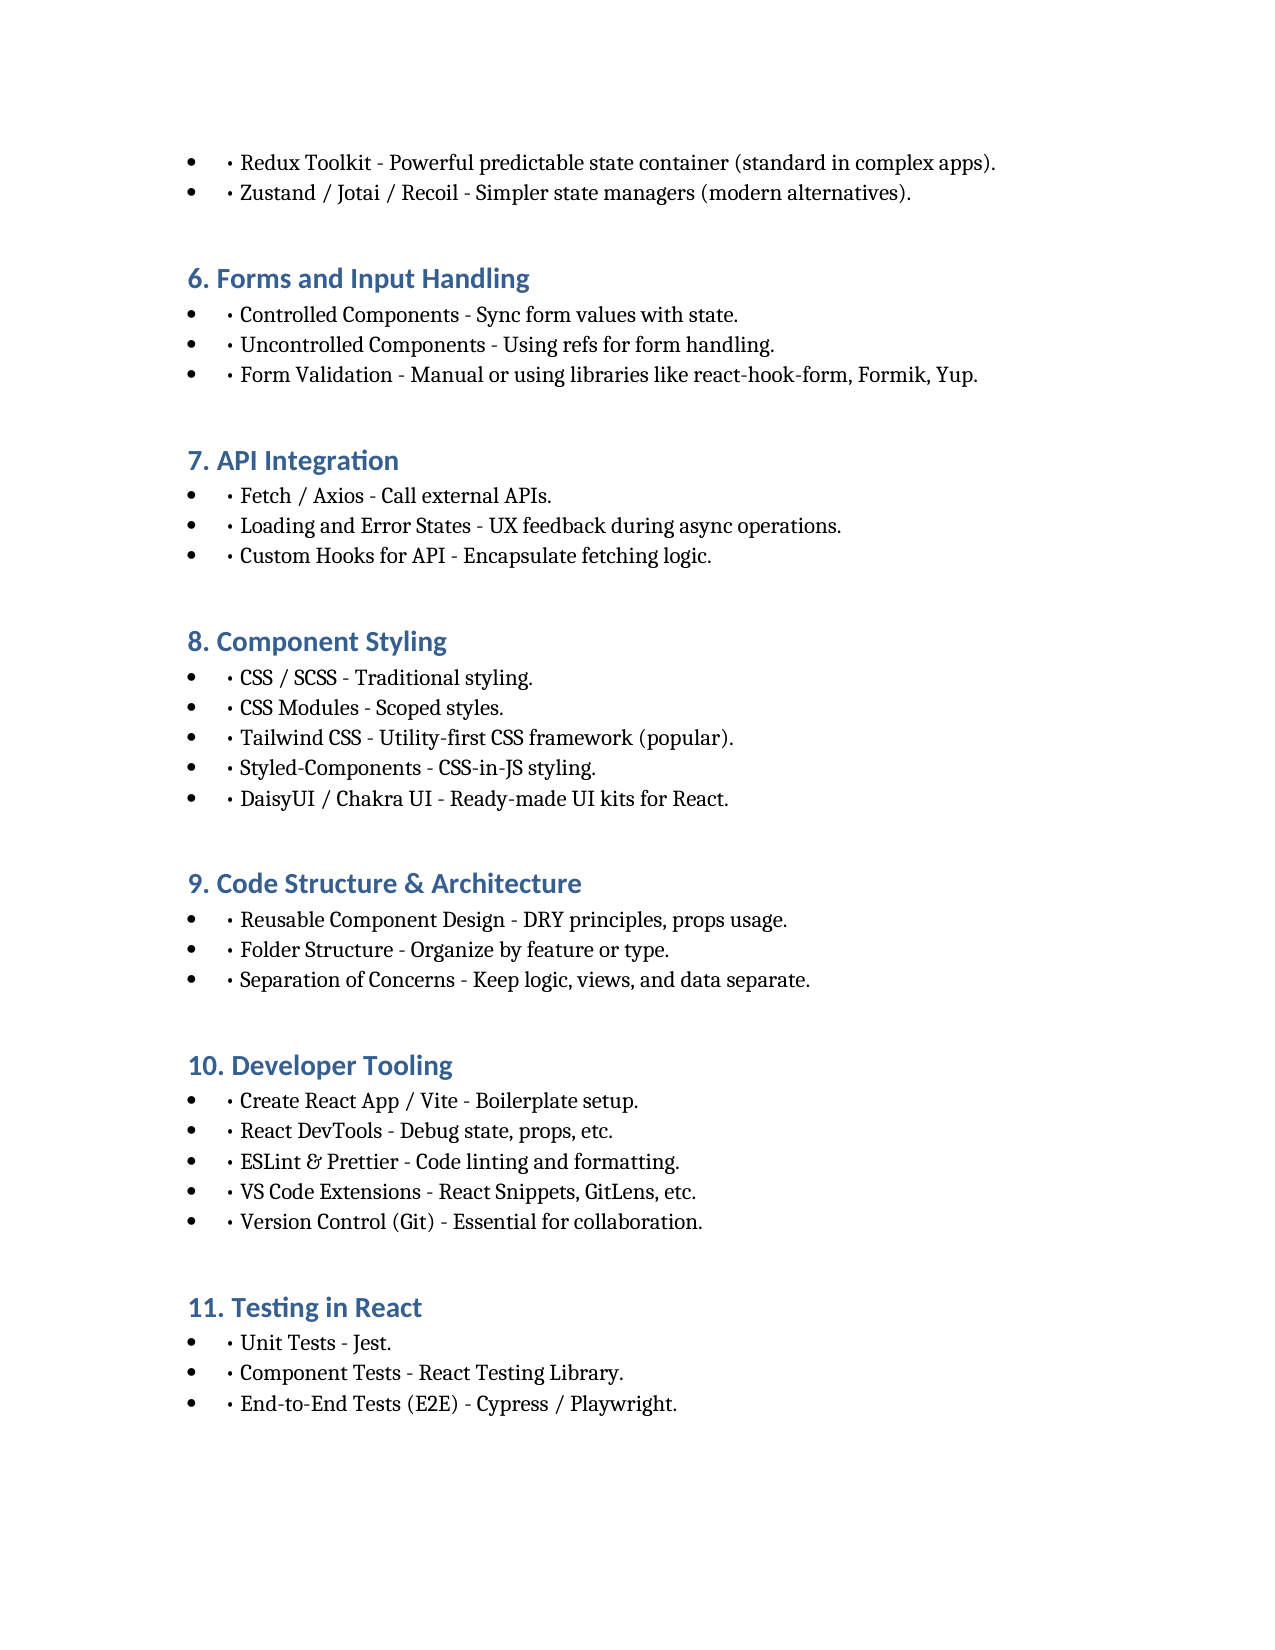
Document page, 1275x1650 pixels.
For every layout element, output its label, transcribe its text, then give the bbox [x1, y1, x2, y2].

subtitle 10. Developer Tooling [187, 1047, 1087, 1083]
list • CSS / SCSS - Traditional styling. [187, 664, 1087, 691]
list • ESLint & Prettier - Code linting and formatting. [187, 1148, 1087, 1175]
list • Version Control (Git) - Essential for collaboration. [187, 1209, 1087, 1235]
list • Create React App / Vite - Boilerplate setup. [187, 1088, 1087, 1114]
list • Uncontrolled Components - Using refs for form handling. [187, 332, 1087, 358]
subtitle 7. API Integration [187, 442, 1087, 478]
list • CSS Modules - Scoped styles. [187, 695, 1087, 721]
list • Separation of Concerns - Keep logic, views, and data separate. [187, 967, 1087, 993]
subtitle 11. Testing in React [187, 1289, 1087, 1325]
list • Loading and Error States - UX feedback during async operations. [187, 513, 1087, 539]
list • Custom Hooks for API - Encapsulate fetching logic. [187, 543, 1087, 570]
list • Component Tests - React Testing Library. [187, 1360, 1087, 1387]
list • Fetch / Axios - Call external APIs. [187, 483, 1087, 509]
list • Controlled Components - Sync form values with state. [187, 301, 1087, 328]
list • Form Validation - Manual or using libraries like react-hook-form, Formik, Yup. [187, 362, 1087, 388]
list • React DevTools - Debug state, props, etc. [187, 1118, 1087, 1144]
list • Styled-Components - CSS-in-JS styling. [187, 755, 1087, 781]
subtitle 9. Code Structure & Architecture [187, 866, 1087, 901]
list • Reusable Component Design - DRY principles, props usage. [187, 906, 1087, 933]
list • Unit Tests - Jest. [187, 1330, 1087, 1356]
list • Zustand / Jotai / Recoil - Simpler state managers (modern alternatives). [187, 180, 1087, 207]
subtitle 6. Forms and Input Handling [187, 260, 1087, 296]
subtitle 8. Component Styling [187, 623, 1087, 659]
list • Tailwind CSS - Utility-first CSS framework (popular). [187, 725, 1087, 751]
list • DaisyUI / Chakra UI - Ready-made UI kits for React. [187, 785, 1087, 812]
list • VS Code Extensions - React Snippets, GitLens, etc. [187, 1179, 1087, 1205]
list • Redux Toolkit - Powerful predictable state container (standard in complex apps). [187, 150, 1087, 176]
list • End-to-End Tests (E2E) - Cypress / Playwright. [187, 1390, 1087, 1417]
list • Folder Structure - Organize by feature or type. [187, 937, 1087, 963]
